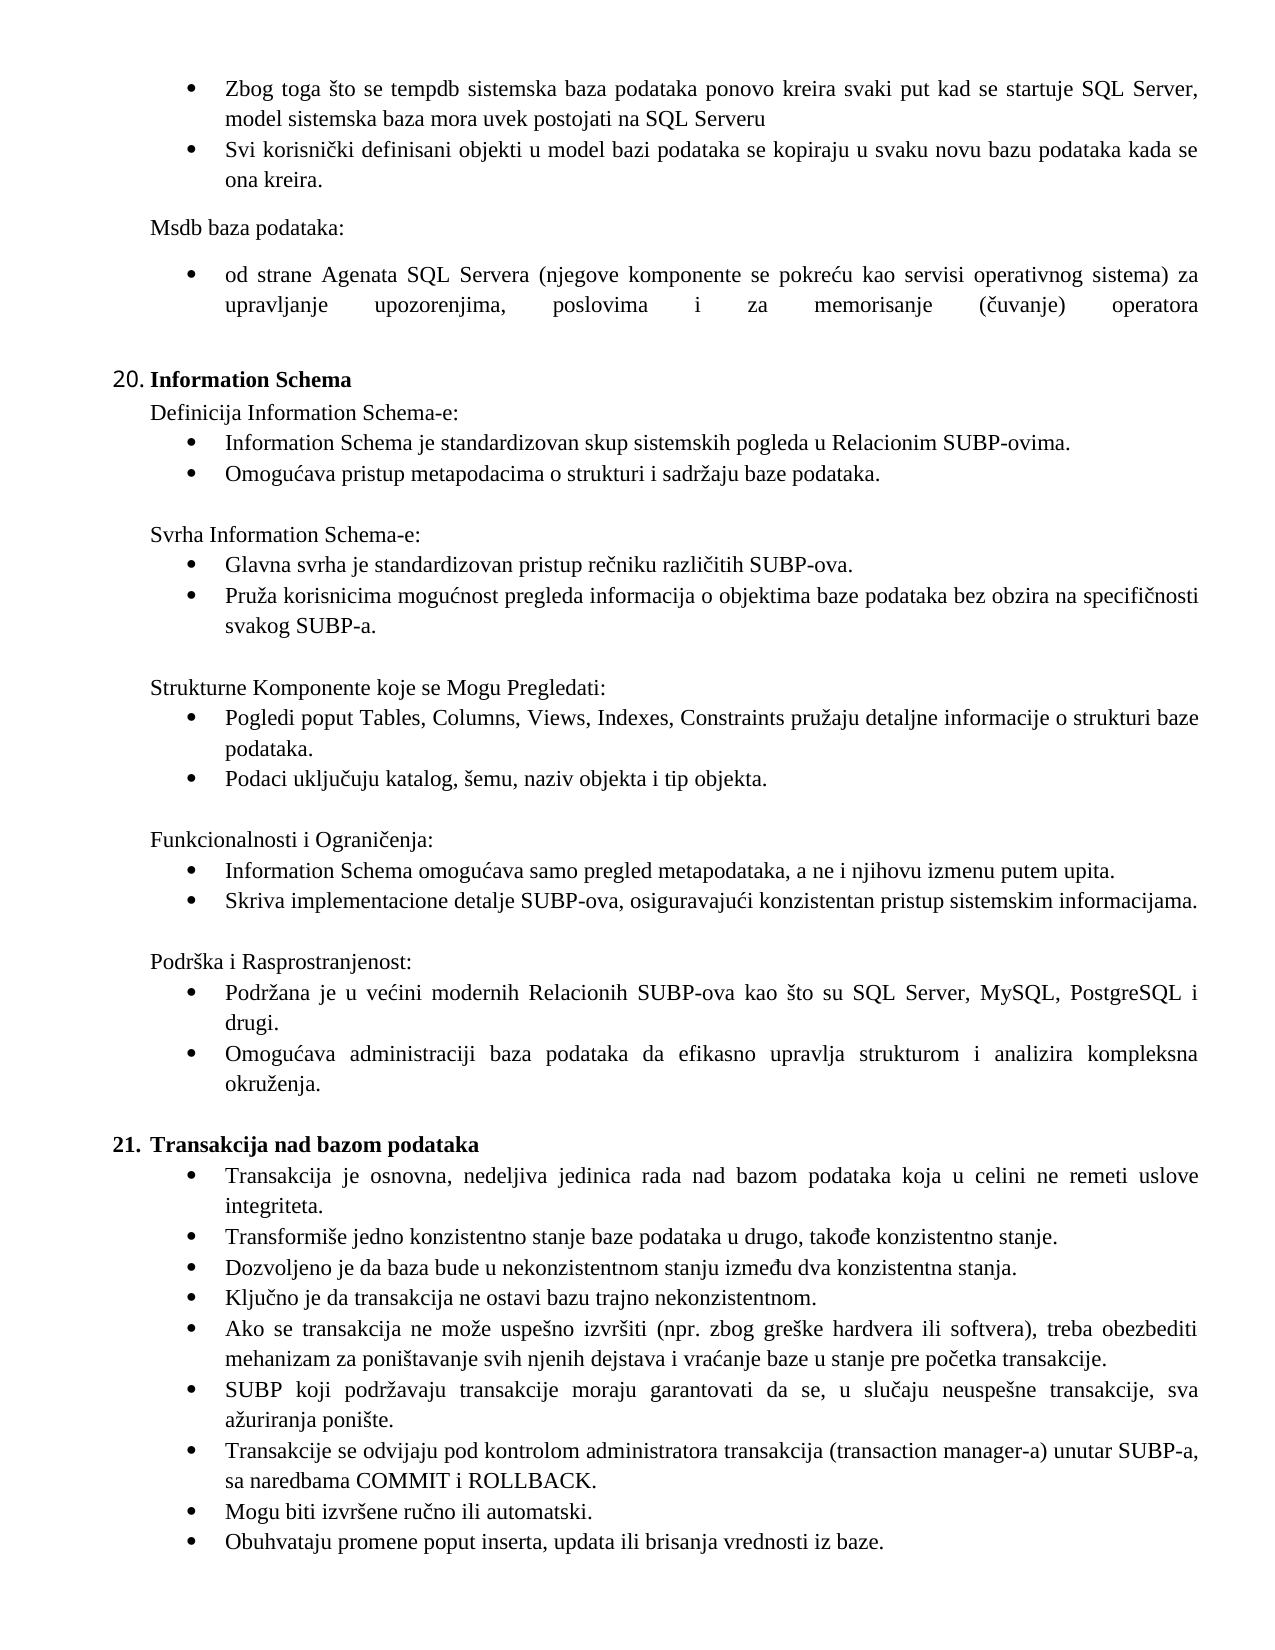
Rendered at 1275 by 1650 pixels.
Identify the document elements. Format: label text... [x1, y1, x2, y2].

list Svrha Information Schema-e: [150, 521, 1200, 547]
list Ključno je da transakcija ne ostavi bazu trajno nekonzistentnom. [187, 1284, 1200, 1310]
list Transakcija nad bazom podataka [112, 1131, 1200, 1158]
list Transakcija je osnovna, nedeljiva jedinica rada nad bazom podataka koja u celini ne remeti uslove integriteta. [187, 1162, 1200, 1219]
list Podaci uključuju katalog, šemu, naziv objekta i tip objekta. [187, 765, 1200, 792]
list Glavna svrha je standardizovan pristup rečniku različitih SUBP-ova. [187, 552, 1200, 578]
list Pogledi poput Tables, Columns, Views, Indexes, Constraints pružaju detaljne informacije o strukturi baze podataka. [187, 704, 1200, 761]
list Omogućava administraciji baza podataka da efikasno upravlja strukturom i analizira kompleksna okruženja. [187, 1040, 1200, 1097]
list Svi korisnički definisani objekti u model bazi podataka se kopiraju u svaku novu bazu podataka kada se ona kreira. [187, 136, 1200, 193]
list Definicija Information Schema-e: [150, 399, 1200, 425]
list Information Schema je standardizovan skup sistemskih pogleda u Relacionim SUBP-ovima. [187, 429, 1200, 456]
list Pruža korisnicima mogućnost pregleda informacija o objektima baze podataka bez obzira na specifičnosti svakog SUBP-a. [187, 582, 1200, 639]
list Skriva implementacione detalje SUBP-ova, osiguravajući konzistentan pristup sistemskim informacijama. [187, 887, 1200, 914]
list Podržana je u većini modernih Relacionih SUBP-ova kao što su SQL Server, MySQL, PostgreSQL i drugi. [187, 979, 1200, 1036]
list Mogu biti izvršene ručno ili automatski. [187, 1498, 1200, 1524]
list Ako se transakcija ne može uspešno izvršiti (npr. zbog greške hardvera ili softvera), treba obezbediti mehanizam za poništavanje svih njenih dejstava i vraćanje baze u stanje pre početka transakcije. [187, 1314, 1200, 1371]
list Transformiše jedno konzistentno stanje baze podataka u drugo, takođe konzistentno stanje. [187, 1223, 1200, 1249]
list od strane Agenata SQL Servera (njegove komponente se pokreću kao servisi operativnog sistema) za upravljanje upozorenjima, poslovima i za memorisanje (čuvanje) operatora [187, 261, 1200, 357]
list Transakcije se odvijaju pod kontrolom administratora transakcija (transaction manager-a) unutar SUBP-a, sa naredbama COMMIT i ROLLBACK. [187, 1437, 1200, 1493]
list Information Schema omogućava samo pregled metapodataka, a ne i njihovu izmenu putem upita. [187, 857, 1200, 883]
list SUBP koji podržavaju transakcije moraju garantovati da se, u slučaju neuspešne transakcije, sva ažuriranja ponište. [187, 1376, 1200, 1432]
list Funkcionalnosti i Ograničenja: [150, 826, 1200, 853]
list Obuhvataju promene poput inserta, updata ili brisanja vrednosti iz baze. [187, 1528, 1200, 1554]
list Omogućava pristup metapodacima o strukturi i sadržaju baze podataka. [187, 460, 1200, 486]
list Zbog toga što se tempdb sistemska baza podataka ponovo kreira svaki put kad se startuje SQL Server, model sistemska baza mora uvek postojati na SQL Serveru [187, 75, 1200, 132]
list Information Schema [112, 363, 1200, 394]
text Msdb baza podataka: [75, 214, 1200, 240]
list Strukturne Komponente koje se Mogu Pregledati: [150, 674, 1200, 700]
list Dozvoljeno je da baza bude u nekonzistentnom stanju između dva konzistentna stanja. [187, 1253, 1200, 1280]
list Podrška i Rasprostranjenost: [150, 948, 1200, 975]
